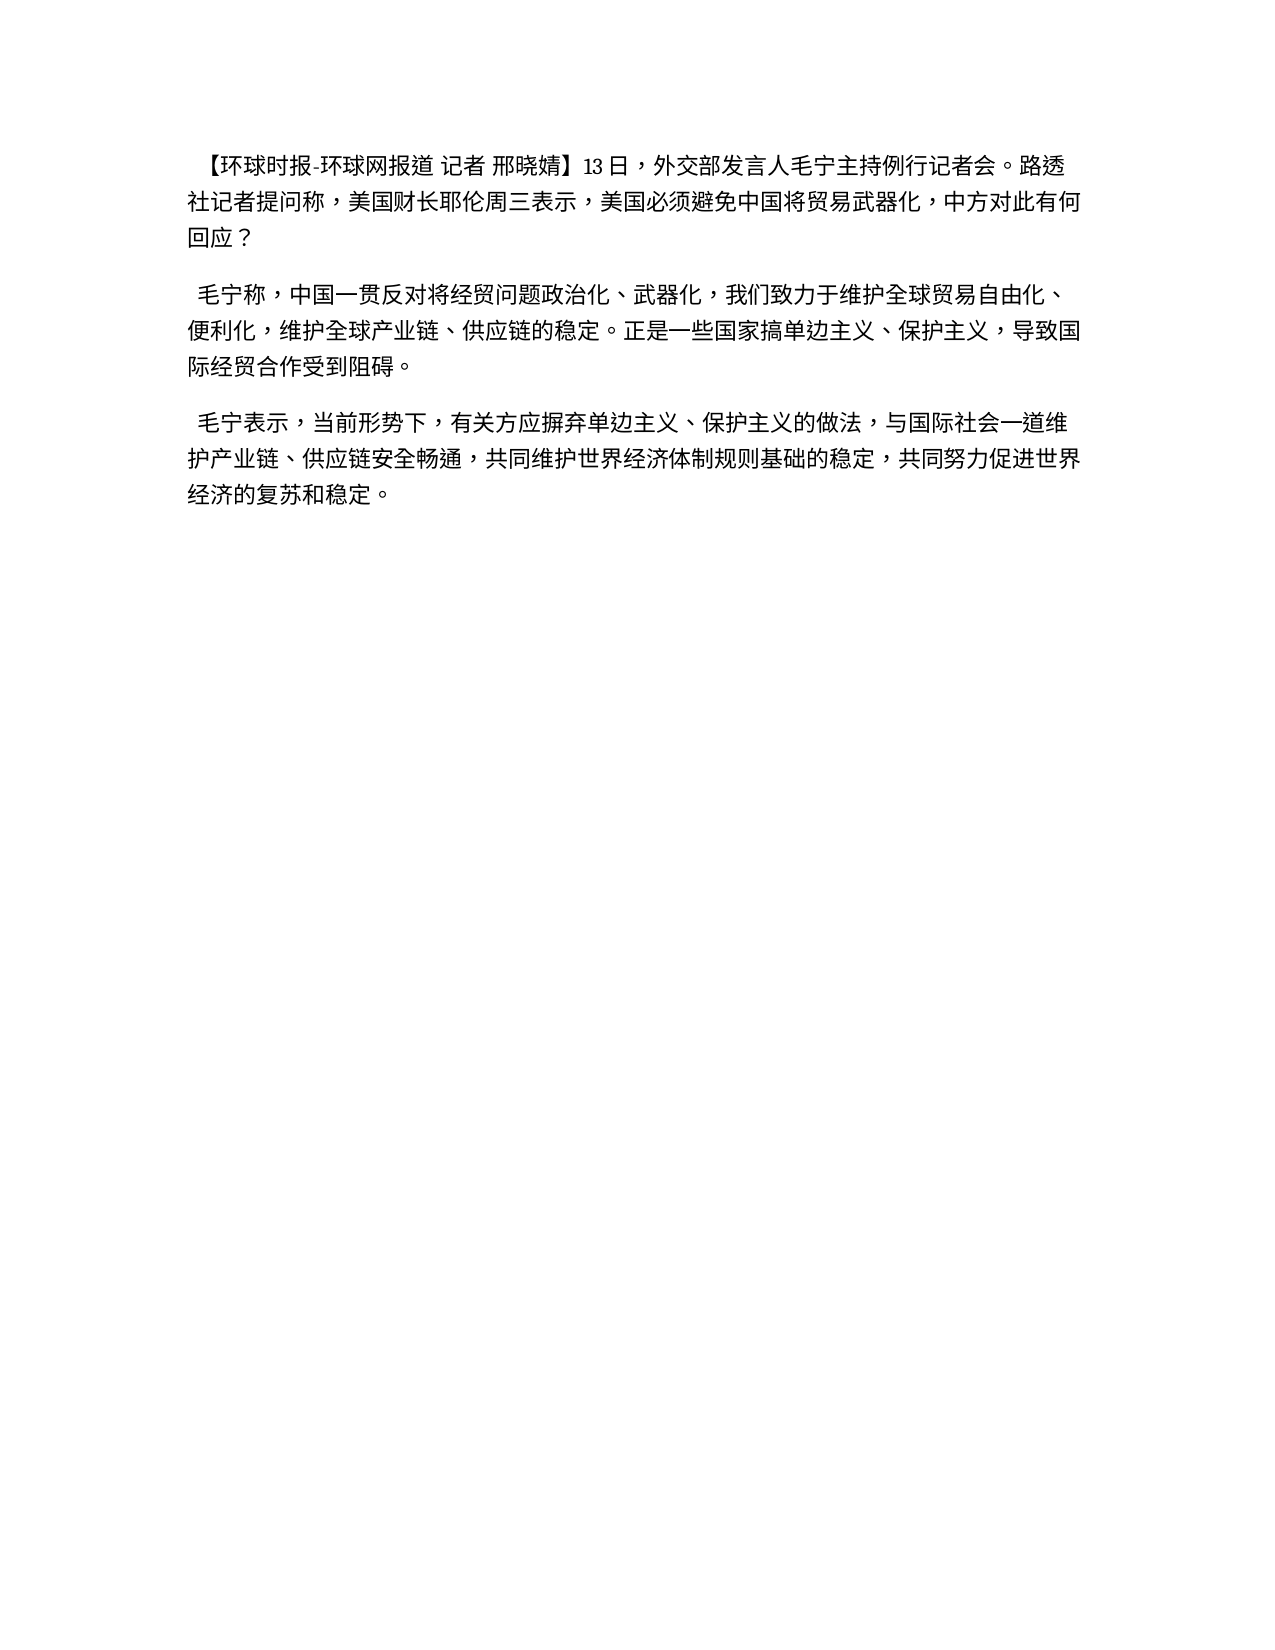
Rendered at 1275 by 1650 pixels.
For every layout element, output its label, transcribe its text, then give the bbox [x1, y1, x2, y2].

text 毛宁表示，当前形势下，有关方应摒弃单边主义、保护主义的做法，与国际社会一道维护产业链、供应链安全畅通，共同维护世界经济体制规则基础的稳定，共同努力促进世界经济的复苏和稳定。 [187, 407, 1087, 510]
text 【环球时报-环球网报道 记者 邢晓婧】13日，外交部发言人毛宁主持例行记者会。路透社记者提问称，美国财长耶伦周三表示，美国必须避免中国将贸易武器化，中方对此有何回应？ [187, 150, 1087, 253]
text 毛宁称，中国一贯反对将经贸问题政治化、武器化，我们致力于维护全球贸易自由化、便利化，维护全球产业链、供应链的稳定。正是一些国家搞单边主义、保护主义，导致国际经贸合作受到阻碍。 [187, 279, 1087, 382]
